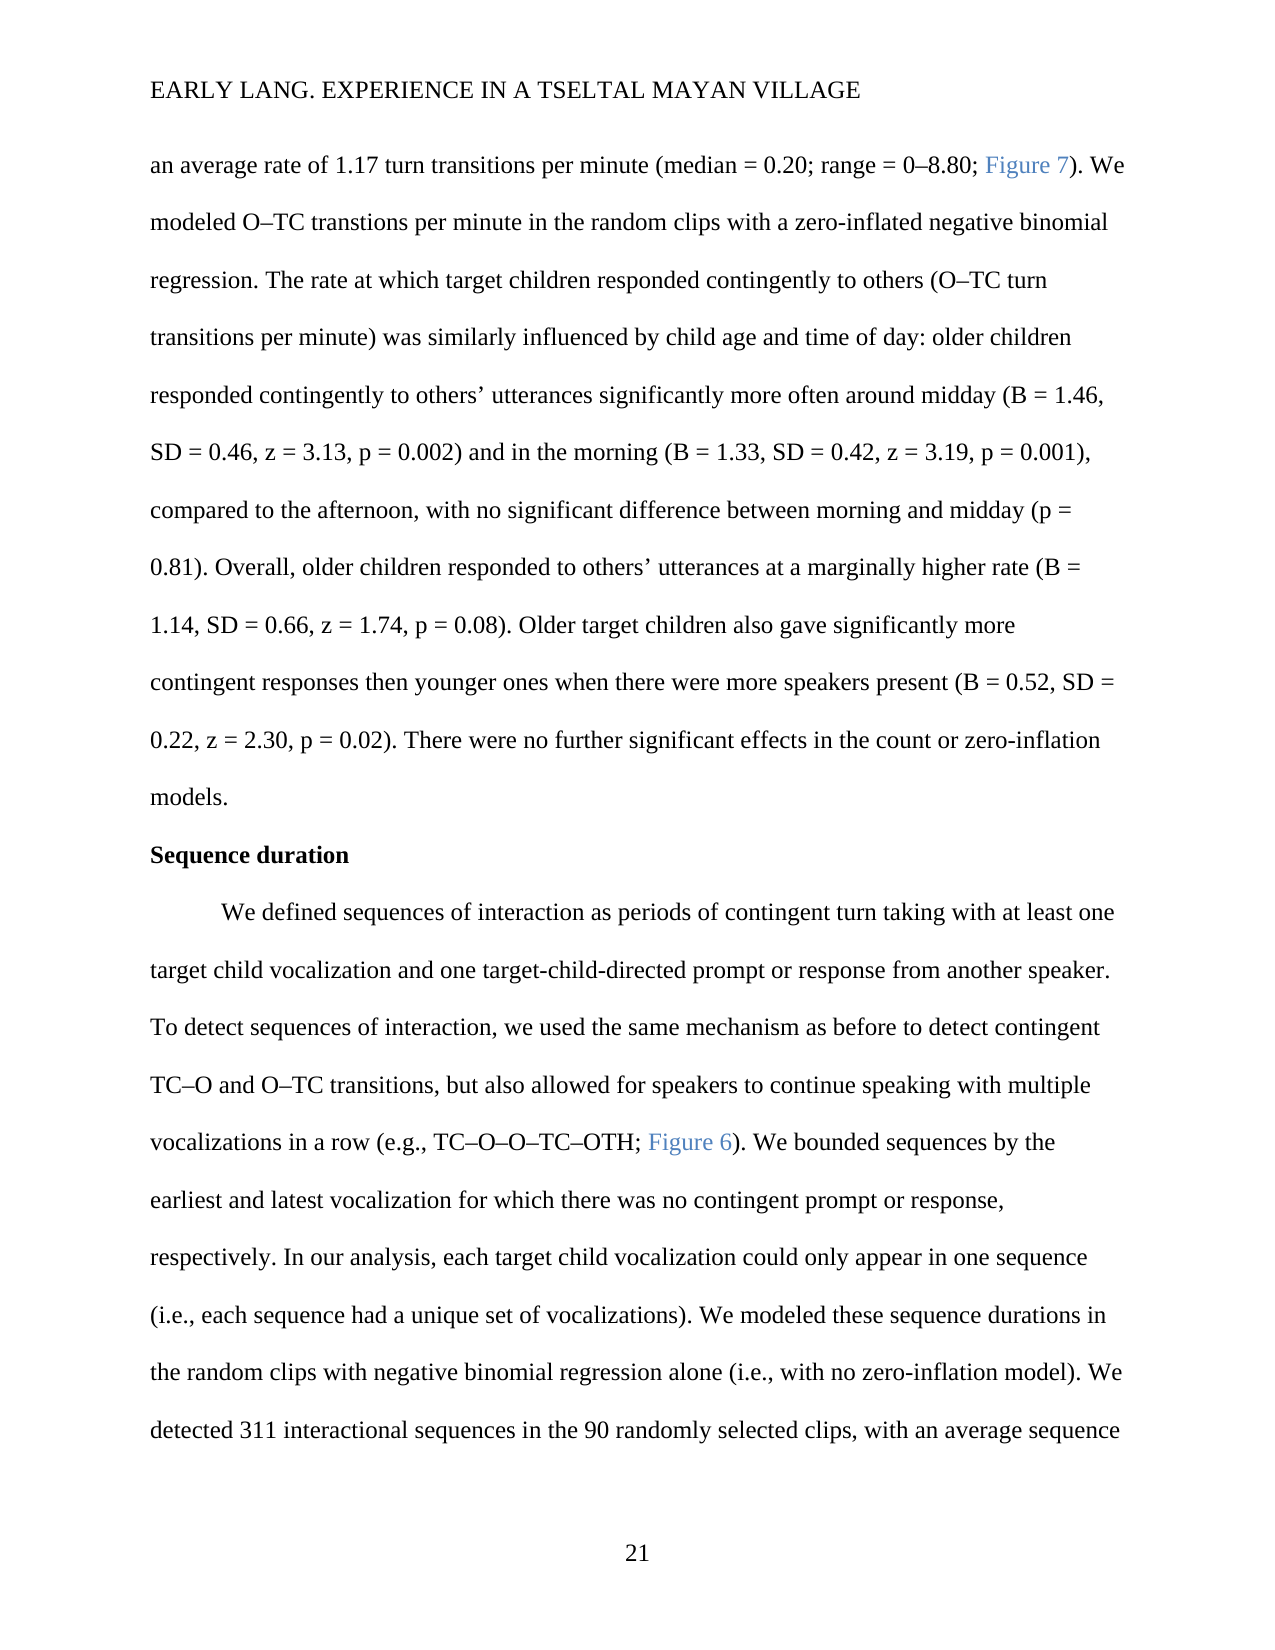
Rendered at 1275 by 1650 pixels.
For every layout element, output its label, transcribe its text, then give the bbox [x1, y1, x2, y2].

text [150, 150, 1125, 811]
subtitle Sequence duration [150, 840, 1125, 869]
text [150, 897, 1125, 1444]
